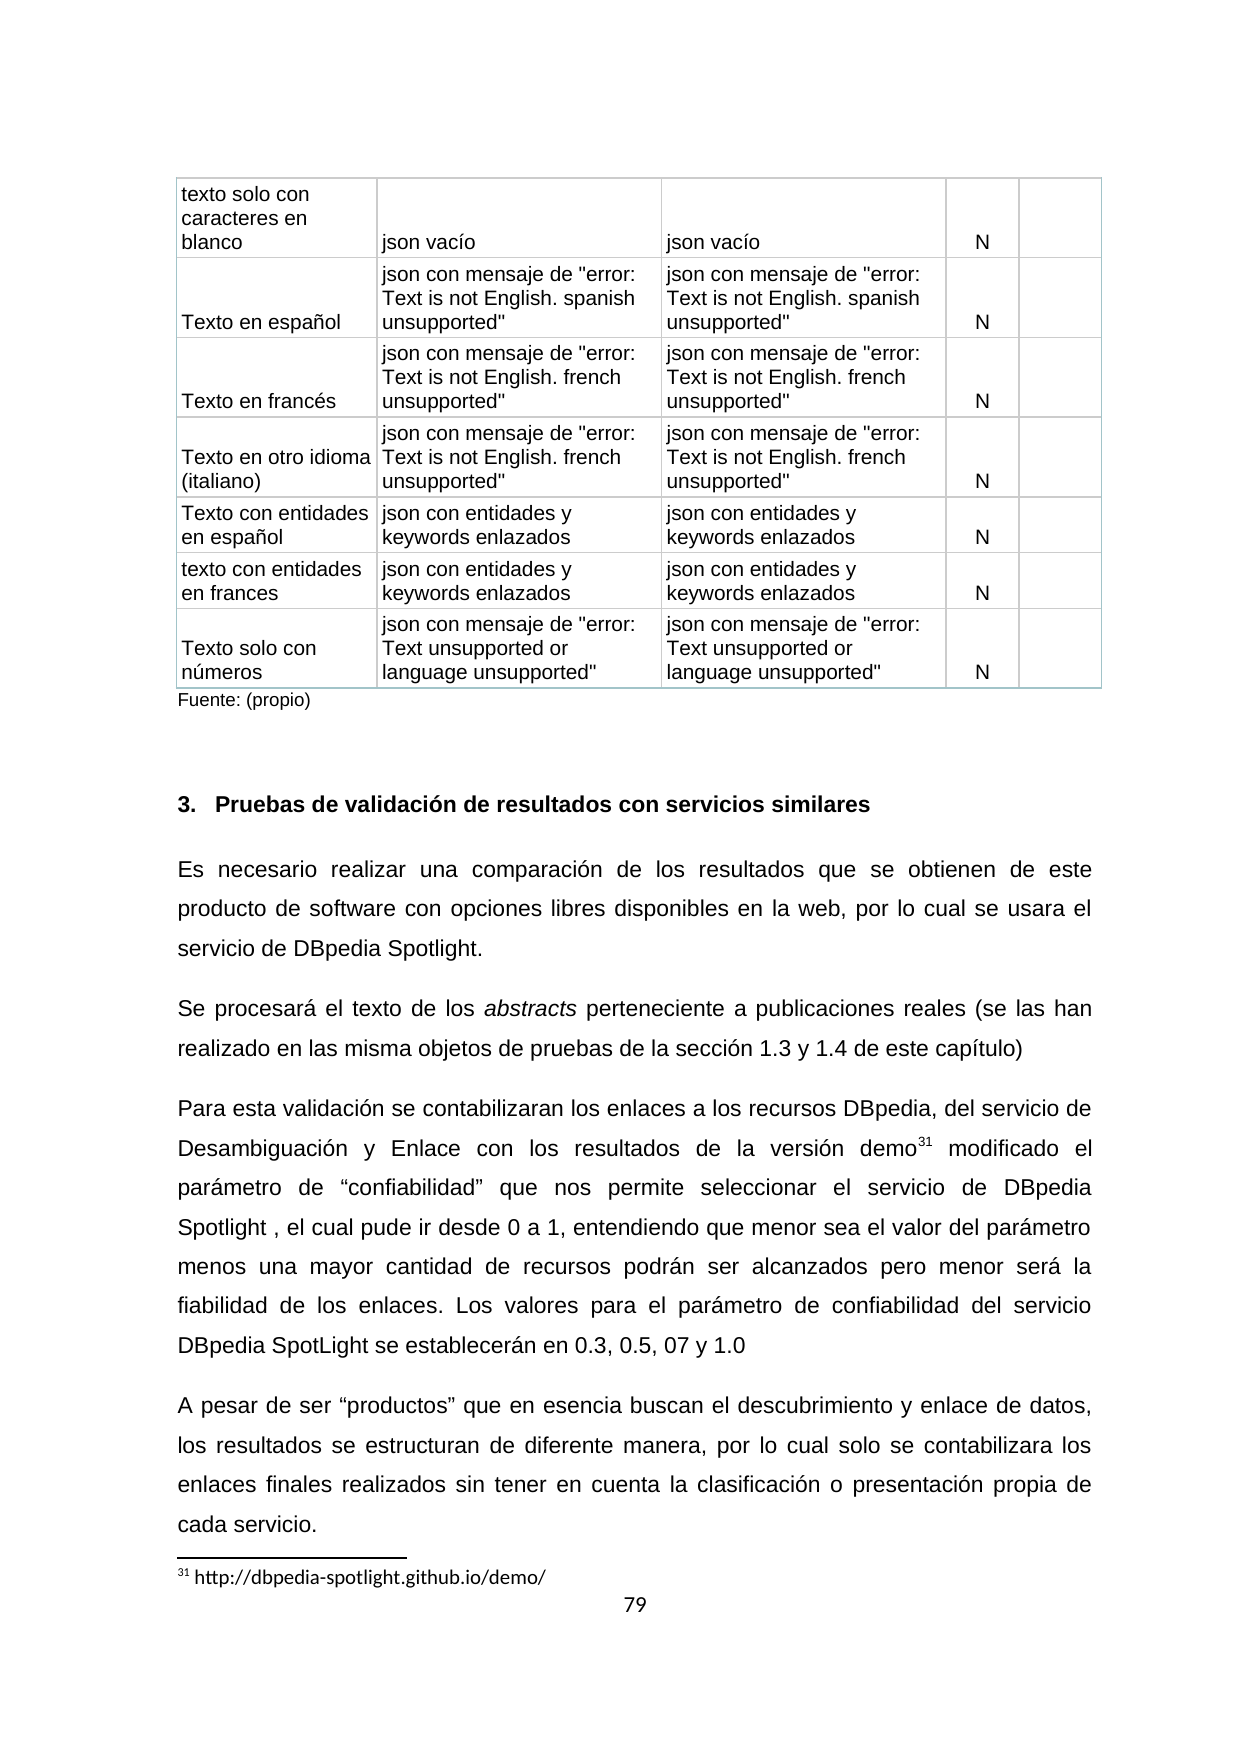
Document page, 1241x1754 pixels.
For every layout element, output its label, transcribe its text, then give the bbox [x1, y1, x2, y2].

table_cell [1020, 338, 1101, 416]
table_cell [1020, 498, 1101, 552]
table_cell json con mensaje de "error: Text is not English. french unsupported" [378, 418, 661, 496]
table_cell json con mensaje de "error: Text is not English. spanish unsupported" [378, 258, 661, 337]
table_cell [1020, 179, 1101, 257]
text Es necesario realizar una comparación de los resultados que se obtienen de este producto de software con opciones libres disponibles en la web, por lo cual se usara el servicio de DBpedia Spotlight. [177, 856, 1093, 961]
table_cell json vacío [662, 179, 945, 257]
table_cell [1020, 609, 1101, 687]
table_cell [1020, 418, 1101, 496]
table_cell json con entidades y keywords enlazados [378, 498, 661, 552]
table_cell N [947, 258, 1018, 337]
text Pruebas de validación de resultados con servicios similares [177, 791, 1093, 818]
text Para esta validación se contabilizaran los enlaces a los recursos DBpedia, del servicio de Desambiguación y Enlace con los resultados de la versión demo modificado el parámetro de “confiabilidad” que nos permite seleccionar el servicio de DBpedia Spotlight , el cual pude ir desde 0 a 1, entendiendo que menor sea el valor del parámetro menos una mayor cantidad de recursos podrán ser alcanzados pero menor será la fiabilidad de los enlaces. Los valores para el parámetro de confiabilidad del servicio DBpedia SpotLight se establecerán en 0.3, 0.5, 07 y 1.0 [177, 1095, 1093, 1358]
text Fuente: (propio) [177, 689, 1093, 710]
table_cell Texto en otro idioma (italiano) [177, 418, 376, 496]
table_cell N [947, 609, 1018, 687]
table_cell json con entidades y keywords enlazados [662, 498, 945, 552]
table_cell N [947, 338, 1018, 416]
table_cell Texto solo con números [177, 609, 376, 687]
table_cell json con mensaje de "error: Text is not English. french unsupported" [662, 418, 945, 496]
table_cell Texto en español [177, 258, 376, 337]
table_cell texto con entidades en frances [177, 553, 376, 607]
table_cell json con mensaje de "error: Text unsupported or language unsupported" [662, 609, 945, 687]
table_cell Texto con entidades en español [177, 498, 376, 552]
table_cell [1020, 553, 1101, 607]
table_cell json con entidades y keywords enlazados [662, 553, 945, 607]
table_cell [1020, 258, 1101, 337]
table_cell json con mensaje de "error: Text is not English. french unsupported" [662, 338, 945, 416]
text Se procesará el texto de los abstracts perteneciente a publicaciones reales (se las han realizado en las misma objetos de pruebas de la sección 1.3 y 1.4 de este capítulo) [177, 995, 1093, 1061]
table_cell json con mensaje de "error: Text is not English. spanish unsupported" [662, 258, 945, 337]
table_cell N [947, 553, 1018, 607]
table_cell Texto en francés [177, 338, 376, 416]
table_cell N [947, 498, 1018, 552]
table_cell json con mensaje de "error: Text is not English. french unsupported" [378, 338, 661, 416]
table_cell json vacío [378, 179, 661, 257]
table_cell json con entidades y keywords enlazados [378, 553, 661, 607]
text A pesar de ser “productos” que en esencia buscan el descubrimiento y enlace de datos, los resultados se estructuran de diferente manera, por lo cual solo se contabilizara los enlaces finales realizados sin tener en cuenta la clasificación o presentación propia de cada servicio. [177, 1392, 1093, 1537]
table_cell texto solo con caracteres en blanco [177, 179, 376, 257]
table_cell N [947, 418, 1018, 496]
table_cell json con mensaje de "error: Text unsupported or language unsupported" [378, 609, 661, 687]
table_cell N [947, 179, 1018, 257]
